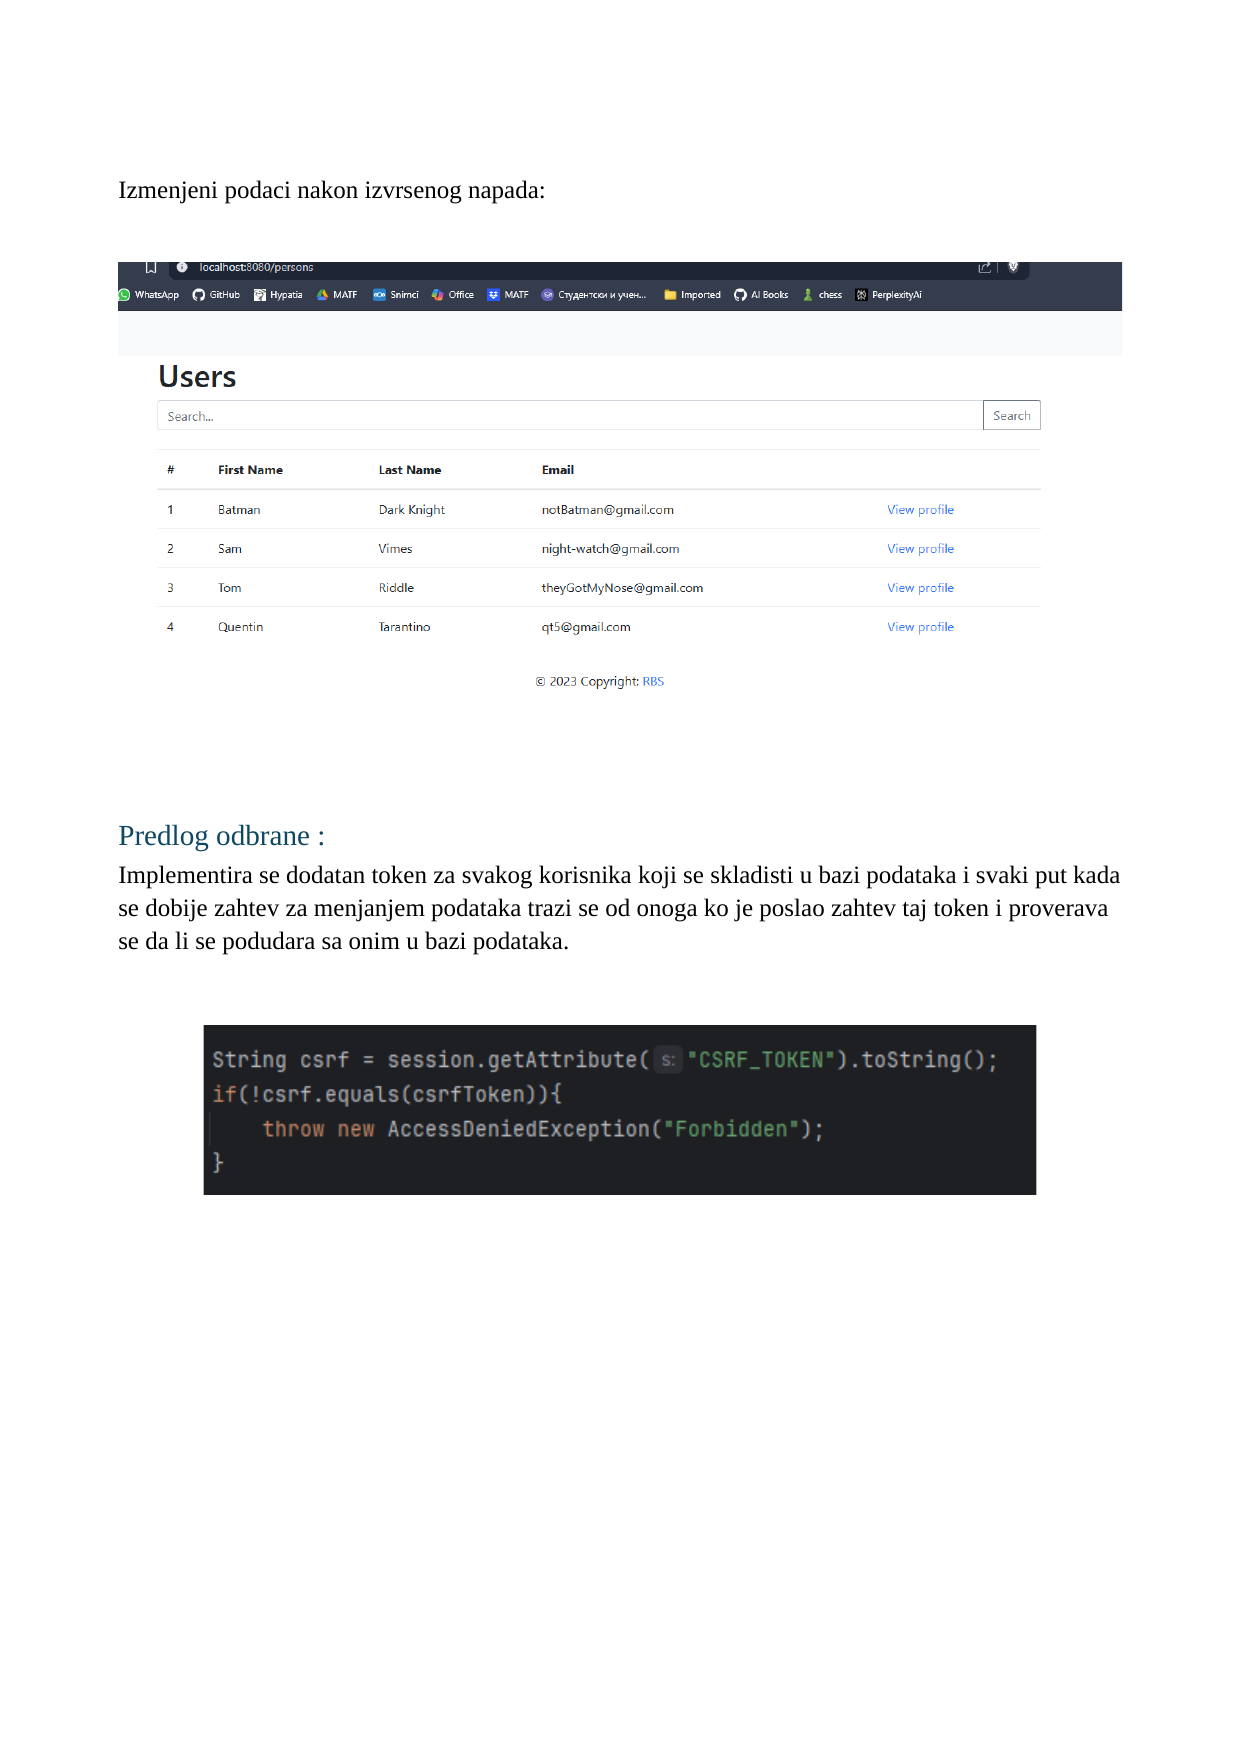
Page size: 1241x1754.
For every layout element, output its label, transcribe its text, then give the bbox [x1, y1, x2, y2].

picture [118, 262, 1123, 701]
text Implementira se dodatan token za svakog korisnika koji se skladisti u bazi podataka i svaki put kada se dobije zahtev za menjanjem podataka trazi se od onoga ko je poslao zahtev taj token i proverava se da li se podudara sa onim u bazi podataka. [118, 860, 1122, 955]
text Izmenjeni podaci nakon izvrsenog napada: [118, 176, 1122, 204]
subtitle Predlog odbrane : [118, 818, 1122, 852]
picture [203, 1025, 1037, 1195]
